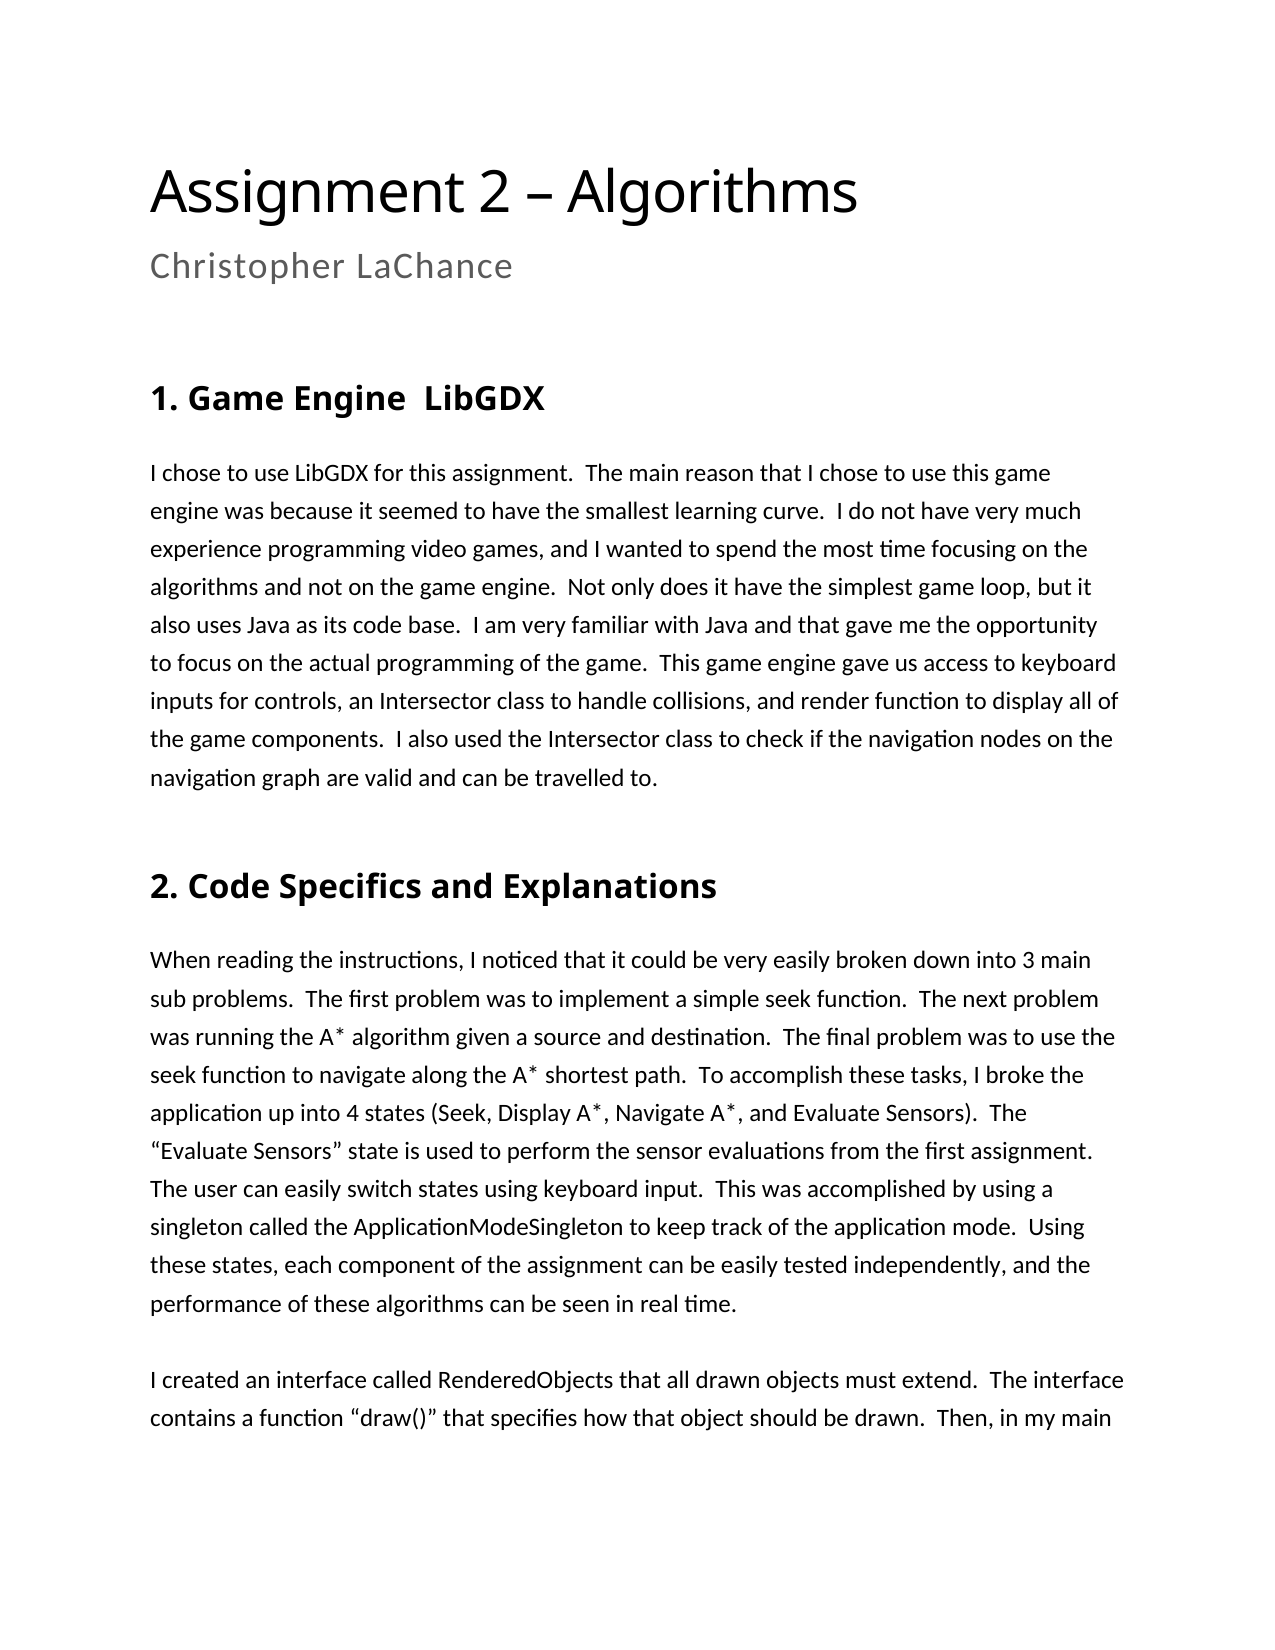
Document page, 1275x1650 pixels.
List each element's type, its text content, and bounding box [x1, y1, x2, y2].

subtitle Christopher LaChance [150, 242, 1125, 288]
text When reading the instructions, I noticed that it could be very easily broken down into 3 main sub problems. The first problem was to implement a simple seek function. The next problem was running the A* algorithm given a source and destination. The final problem was to use the seek function to navigate along the A* shortest path. To accomplish these tasks, I broke the application up into 4 states (Seek, Display A*, Navigate A*, and Evaluate Sensors). The “Evaluate Sensors” state is used to perform the sensor evaluations from the first assignment. The user can easily switch states using keyboard input. This was accomplished by using a singleton called the ApplicationModeSingleton to keep track of the application mode. Using these states, each component of the assignment can be easily tested independently, and the performance of these algorithms can be seen in real time. [150, 945, 1125, 1318]
title Assignment 2 – Algorithms [150, 150, 1125, 229]
text I chose to use LibGDX for this assignment. The main reason that I chose to use this game engine was because it seemed to have the smallest learning curve. I do not have very much experience programming video games, and I wanted to spend the most time focusing on the algorithms and not on the game engine. Not only does it have the simplest game loop, but it also uses Java as its code base. I am very familiar with Java and that gave me the opportunity to focus on the actual programming of the game. This game engine gave us access to keyboard inputs for controls, an Intersector class to handle collisions, and render function to display all of the game components. I also used the Intersector class to check if the navigation nodes on the navigation graph are valid and can be travelled to. [150, 457, 1125, 792]
subtitle Game Engine ­ LibGDX [150, 375, 1125, 420]
subtitle Code Specifics and Explanations [150, 863, 1125, 908]
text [150, 1364, 1125, 1433]
